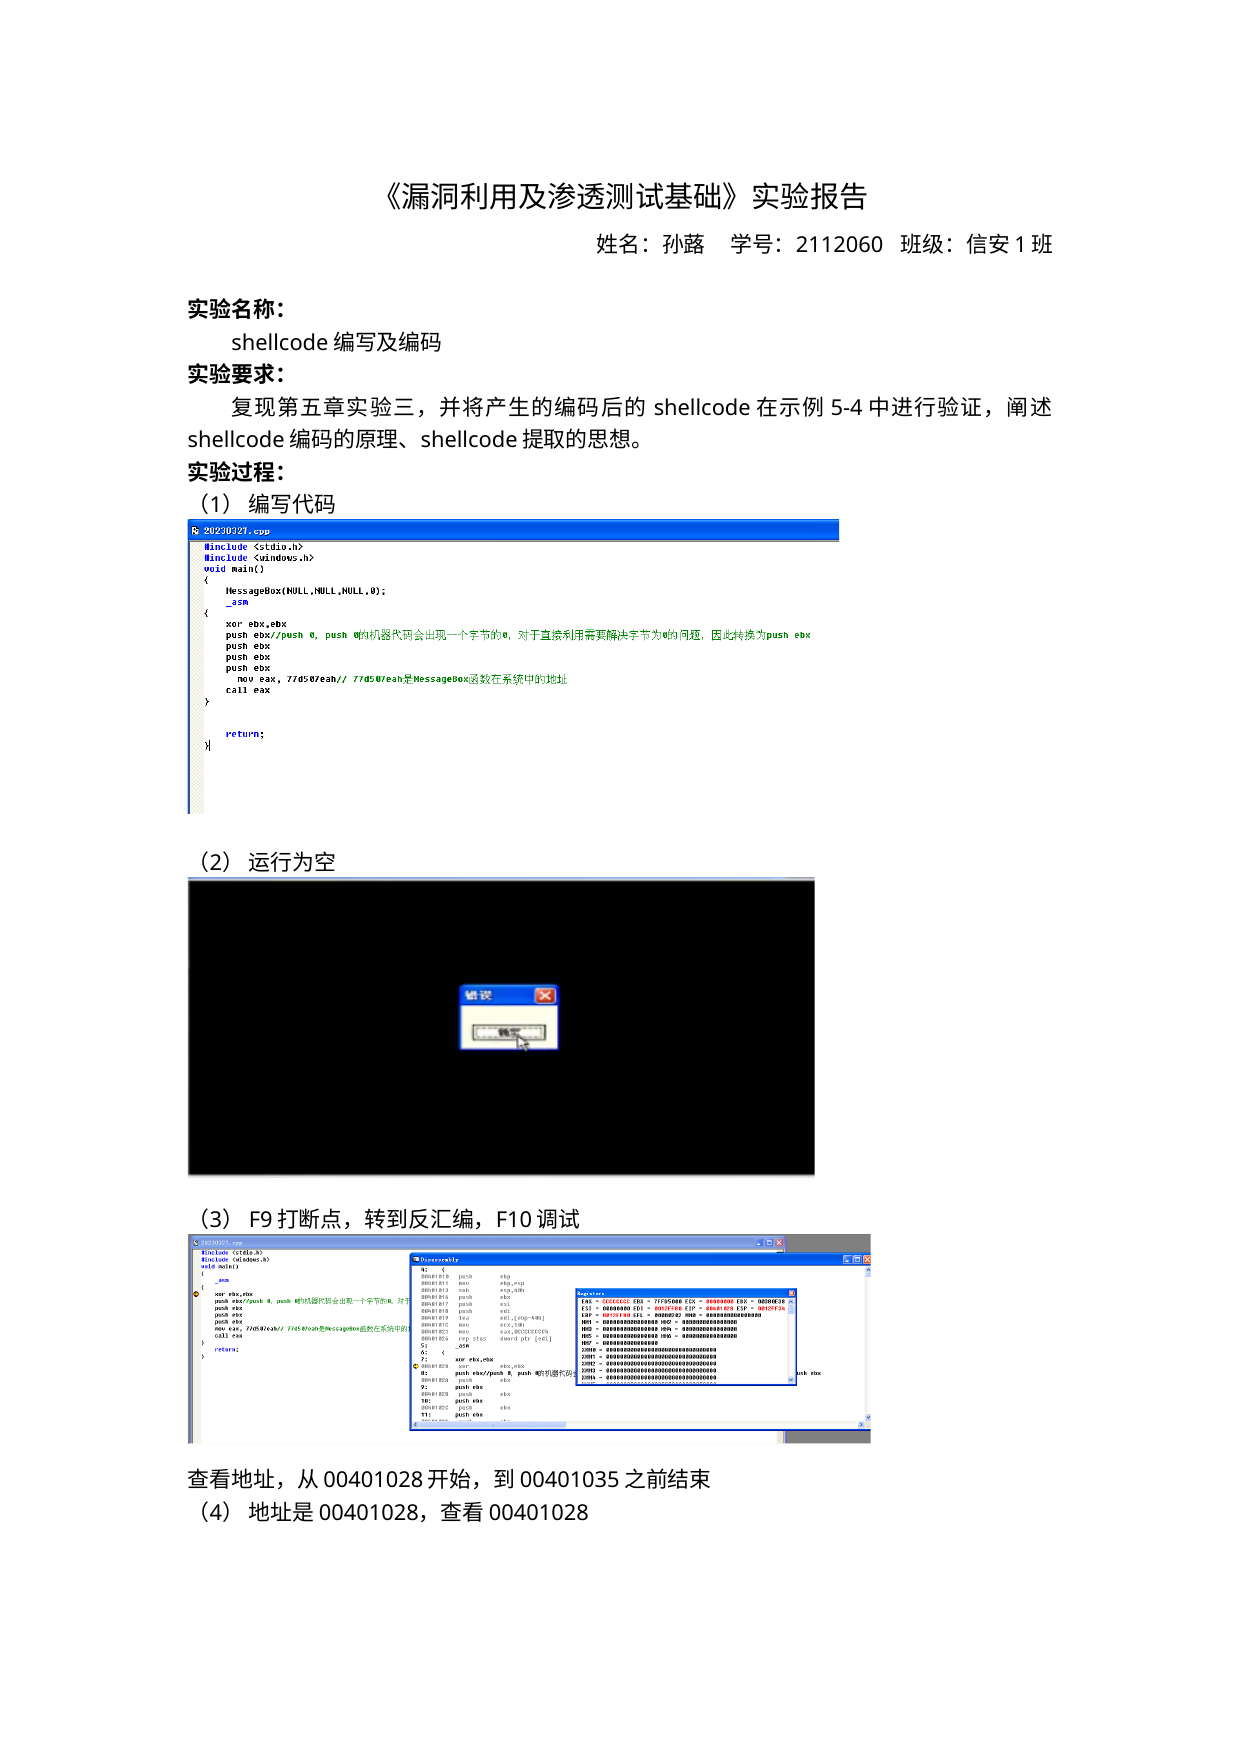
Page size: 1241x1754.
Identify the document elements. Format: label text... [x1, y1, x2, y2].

list 运行为空 [187, 844, 1053, 877]
picture [187, 519, 840, 814]
list 查看地址，从00401028开始，到00401035之前结束 [187, 1462, 1053, 1494]
text 实验名称： [187, 292, 1053, 324]
list 地址是00401028，查看00401028 [187, 1494, 1053, 1527]
list 编写代码 [187, 487, 1053, 519]
list F9打断点，转到反汇编，F10调试 [187, 1202, 1053, 1234]
text 实验过程： [187, 454, 1053, 487]
text 实验要求： [187, 357, 1053, 389]
text 姓名：孙蕗 学号：2112060 班级：信安1班 [187, 227, 1053, 259]
text 复现第五章实验三，并将产生的编码后的shellcode在示例5-4中进行验证，阐述shellcode编码的原理、shellcode提取的思想。 [187, 389, 1053, 454]
text 《漏洞利用及渗透测试基础》实验报告 [187, 162, 1053, 227]
picture [187, 1234, 871, 1444]
text shellcode编写及编码 [187, 324, 1053, 357]
picture [187, 877, 815, 1178]
